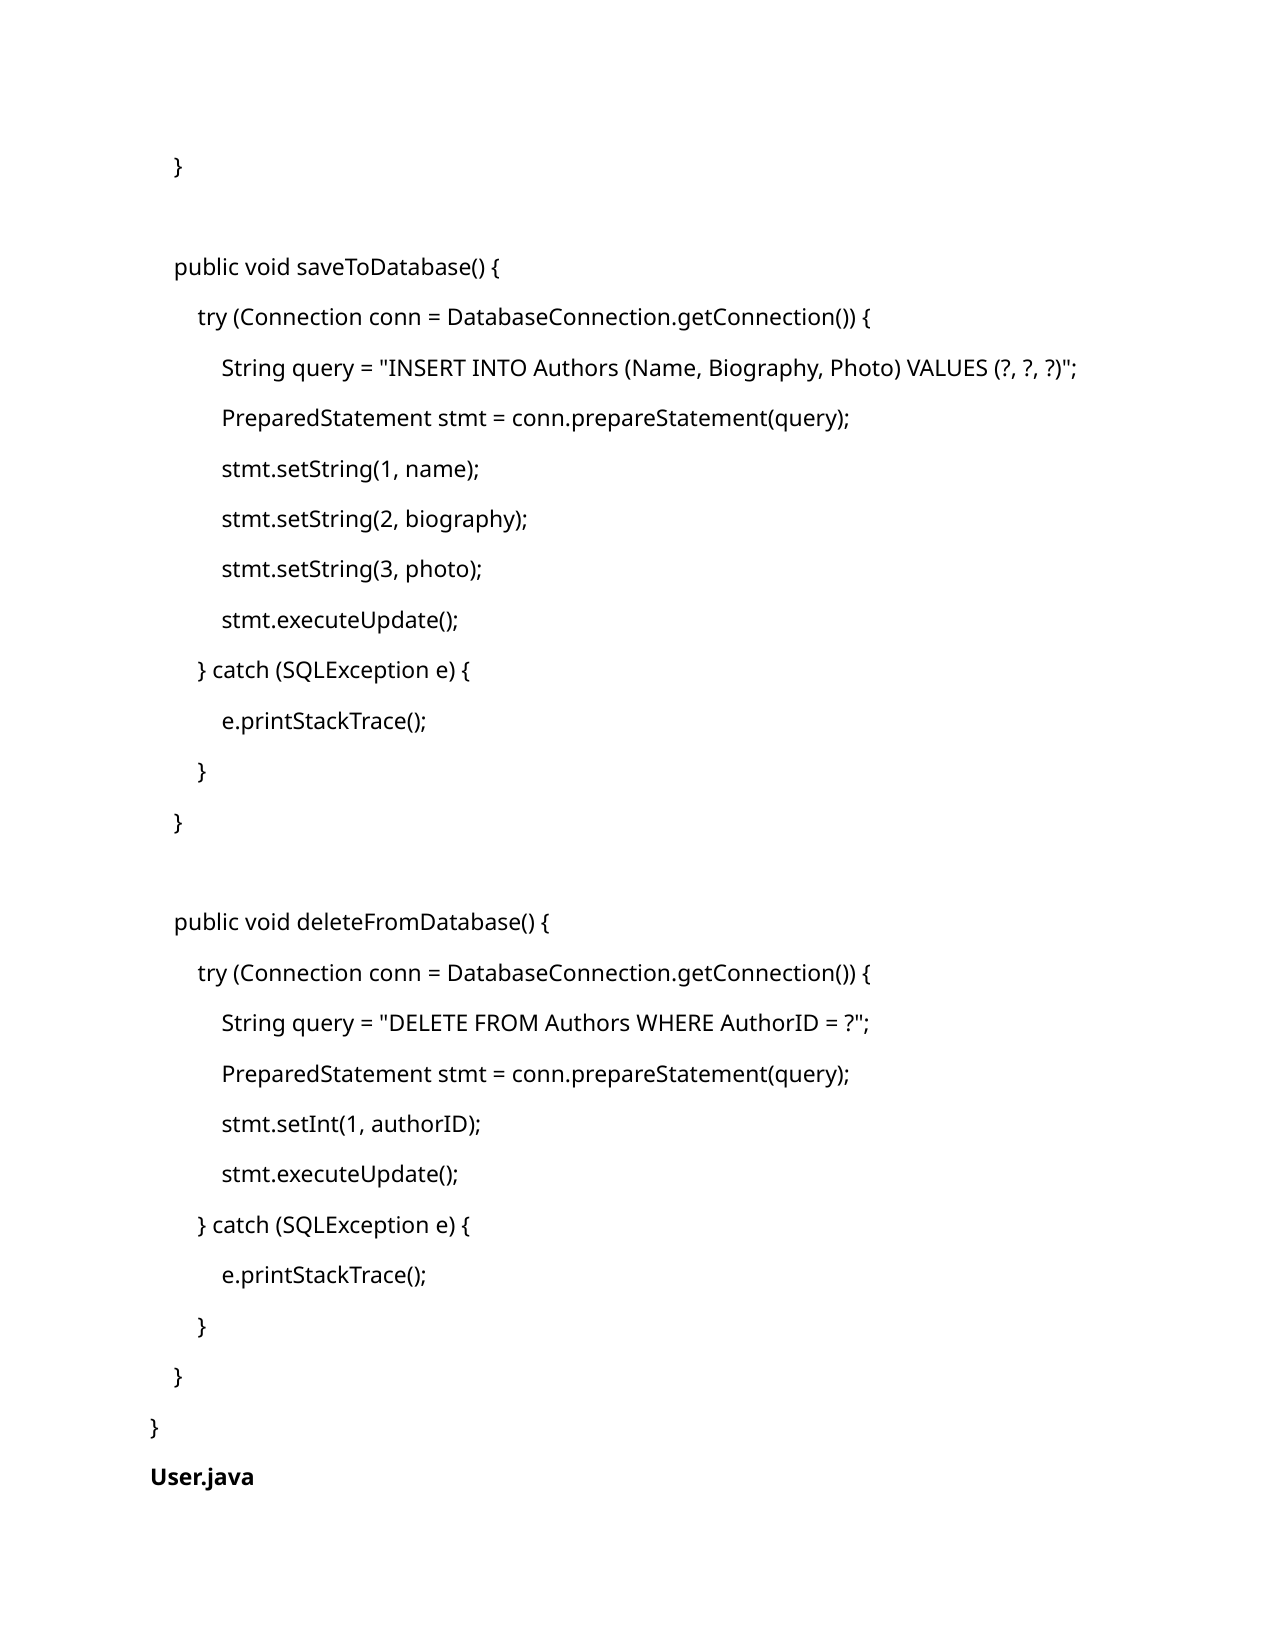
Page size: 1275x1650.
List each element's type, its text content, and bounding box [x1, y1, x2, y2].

text } catch (SQLException e) { [150, 654, 1125, 685]
text stmt.setString(2, biography); [150, 503, 1125, 534]
text User.java [150, 1461, 1125, 1492]
text stmt.setInt(1, authorID); [150, 1108, 1125, 1139]
text } [150, 150, 1125, 181]
text } [150, 805, 1125, 837]
text String query = "DELETE FROM Authors WHERE AuthorID = ?"; [150, 1007, 1125, 1038]
text stmt.setString(1, name); [150, 452, 1125, 484]
text } catch (SQLException e) { [150, 1209, 1125, 1240]
text stmt.executeUpdate(); [150, 1158, 1125, 1189]
text PreparedStatement stmt = conn.prepareStatement(query); [150, 402, 1125, 433]
text } [150, 1309, 1125, 1341]
text } [150, 1360, 1125, 1391]
text String query = "INSERT INTO Authors (Name, Biography, Photo) VALUES (?, ?, ?)"; [150, 352, 1125, 383]
text } [150, 755, 1125, 786]
text try (Connection conn = DatabaseConnection.getConnection()) { [150, 957, 1125, 988]
text try (Connection conn = DatabaseConnection.getConnection()) { [150, 301, 1125, 332]
text PreparedStatement stmt = conn.prepareStatement(query); [150, 1057, 1125, 1089]
text e.printStackTrace(); [150, 704, 1125, 736]
text e.printStackTrace(); [150, 1259, 1125, 1290]
text stmt.executeUpdate(); [150, 604, 1125, 635]
text public void saveToDatabase() { [150, 251, 1125, 282]
text public void deleteFromDatabase() { [150, 906, 1125, 937]
text } [150, 1410, 1125, 1442]
text stmt.setString(3, photo); [150, 553, 1125, 584]
